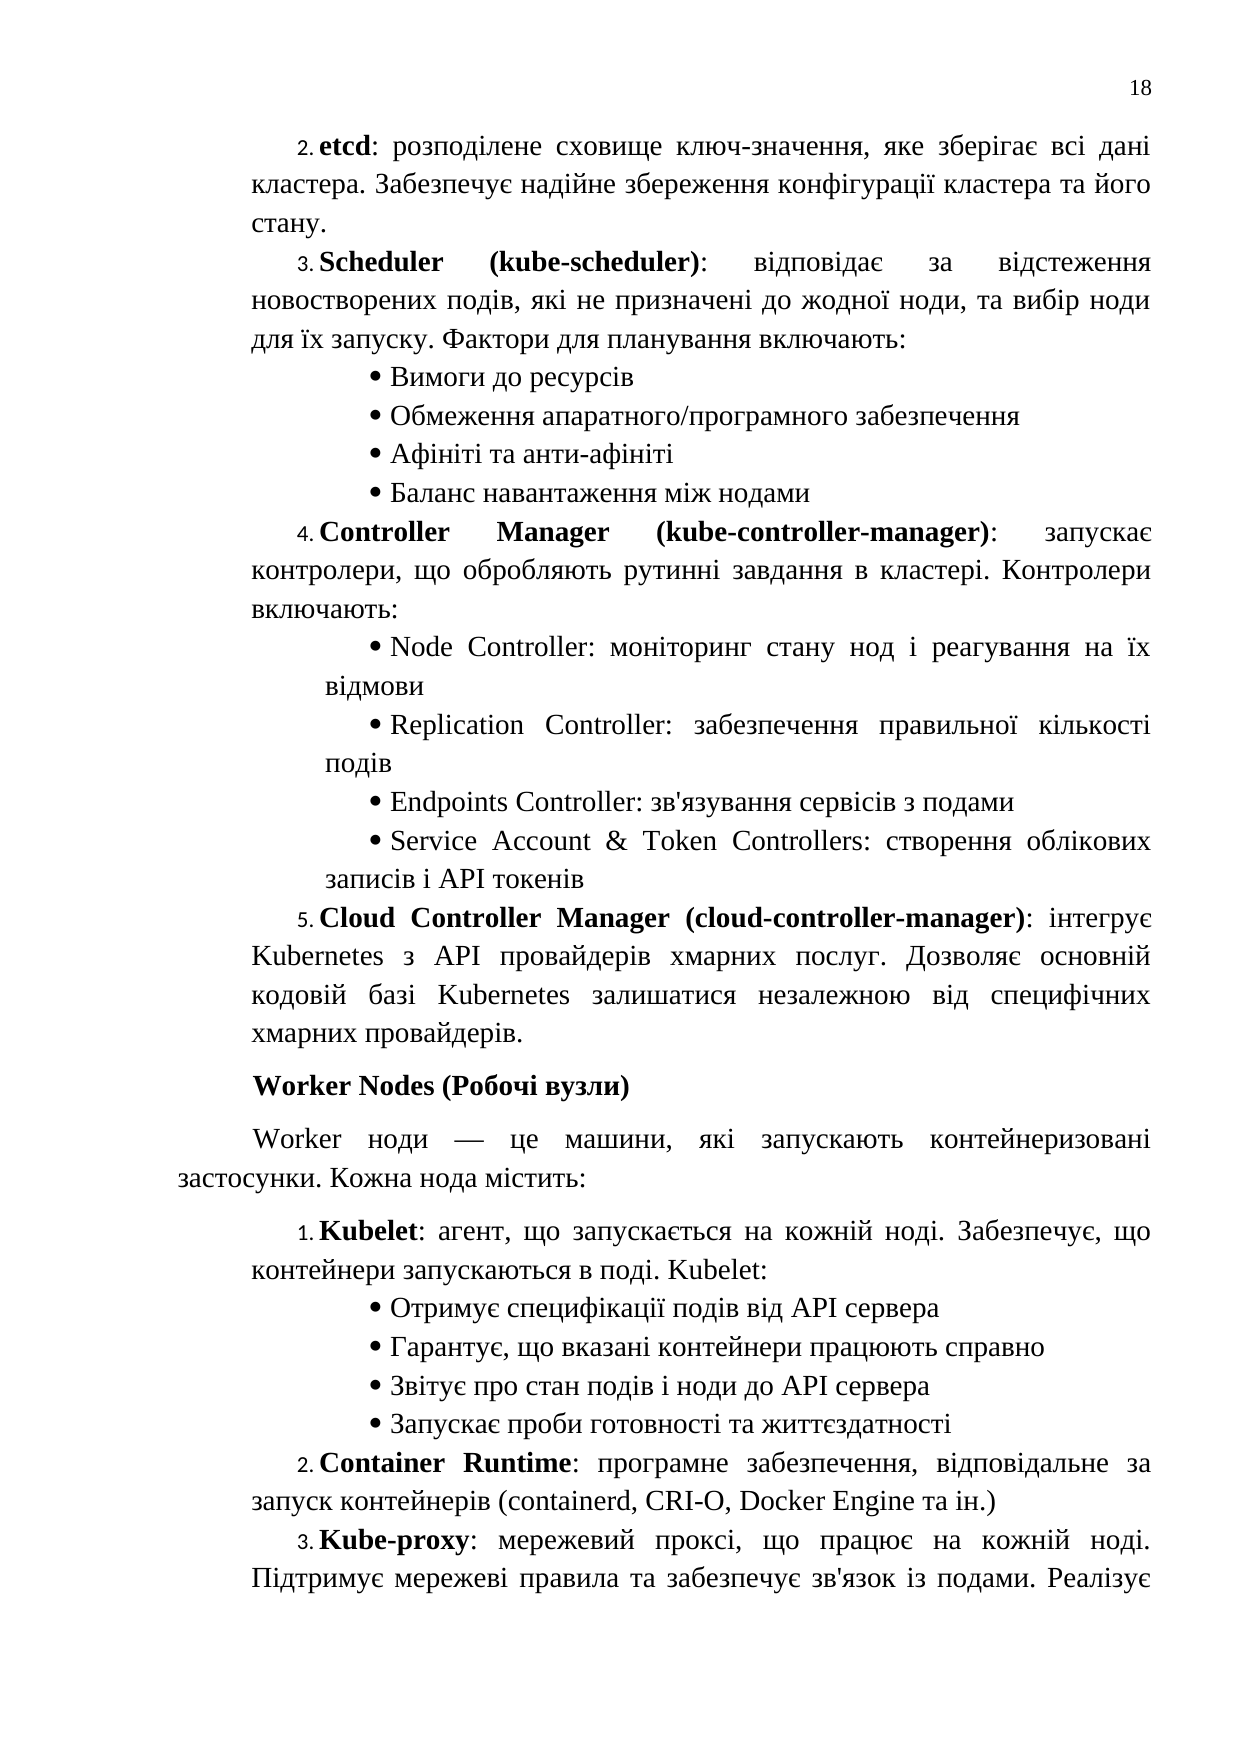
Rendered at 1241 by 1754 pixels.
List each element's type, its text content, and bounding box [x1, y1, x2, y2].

list Гарантує, що вказані контейнери працюють справно [325, 1329, 1152, 1363]
list Scheduler (kube-scheduler): відповідає за відстеження новостворених подів, які не призначені до жодної ноди, та вибір ноди для їх запуску. Фактори для планування включають: [251, 244, 1152, 354]
text Worker Nodes (Робочі вузли) [177, 1068, 1152, 1102]
list Kubelet: агент, що запускається на кожній ноді. Забезпечує, що контейнери запускаються в поді. Kubelet: [251, 1213, 1152, 1285]
list Звітує про стан подів і ноди до API сервера [325, 1368, 1152, 1401]
list Controller Manager (kube-controller-manager): запускає контролери, що обробляють рутинні завдання в кластері. Контролери включають: [251, 514, 1152, 624]
list Replication Controller: забезпечення правильної кількості подів [325, 707, 1152, 779]
list Вимоги до ресурсів [325, 359, 1152, 393]
list Service Account & Token Controllers: створення облікових записів і API токенів [325, 823, 1152, 895]
list Отримує специфікації подів від API сервера [325, 1290, 1152, 1324]
list Endpoints Controller: зв'язування сервісів з подами [325, 784, 1152, 818]
text Worker ноди — це машини, які запускають контейнеризовані застосунки. Кожна нода містить: [177, 1122, 1152, 1194]
list Cloud Controller Manager (cloud-controller-manager): інтегрує Kubernetes з API провайдерів хмарних послуг. Дозволяє основній кодовій базі Kubernetes залишатися незалежною від специфічних хмарних провайдерів. [251, 900, 1152, 1049]
list Container Runtime: програмне забезпечення, відповідальне за запуск контейнерів (containerd, CRI-O, Docker Engine та ін.) [251, 1445, 1152, 1517]
list Баланс навантаження між нодами [325, 475, 1152, 509]
list Node Controller: моніторинг стану нод і реагування на їх відмови [325, 629, 1152, 702]
list etcd: розподілене сховище ключ-значення, яке зберігає всі дані кластера. Забезпечує надійне збереження конфігурації кластера та його стану. [251, 128, 1152, 239]
list Афініті та анти-афініті [325, 437, 1152, 470]
list Обмеження апаратного/програмного забезпечення [325, 398, 1152, 432]
list Запускає проби готовності та життєздатності [325, 1406, 1152, 1440]
